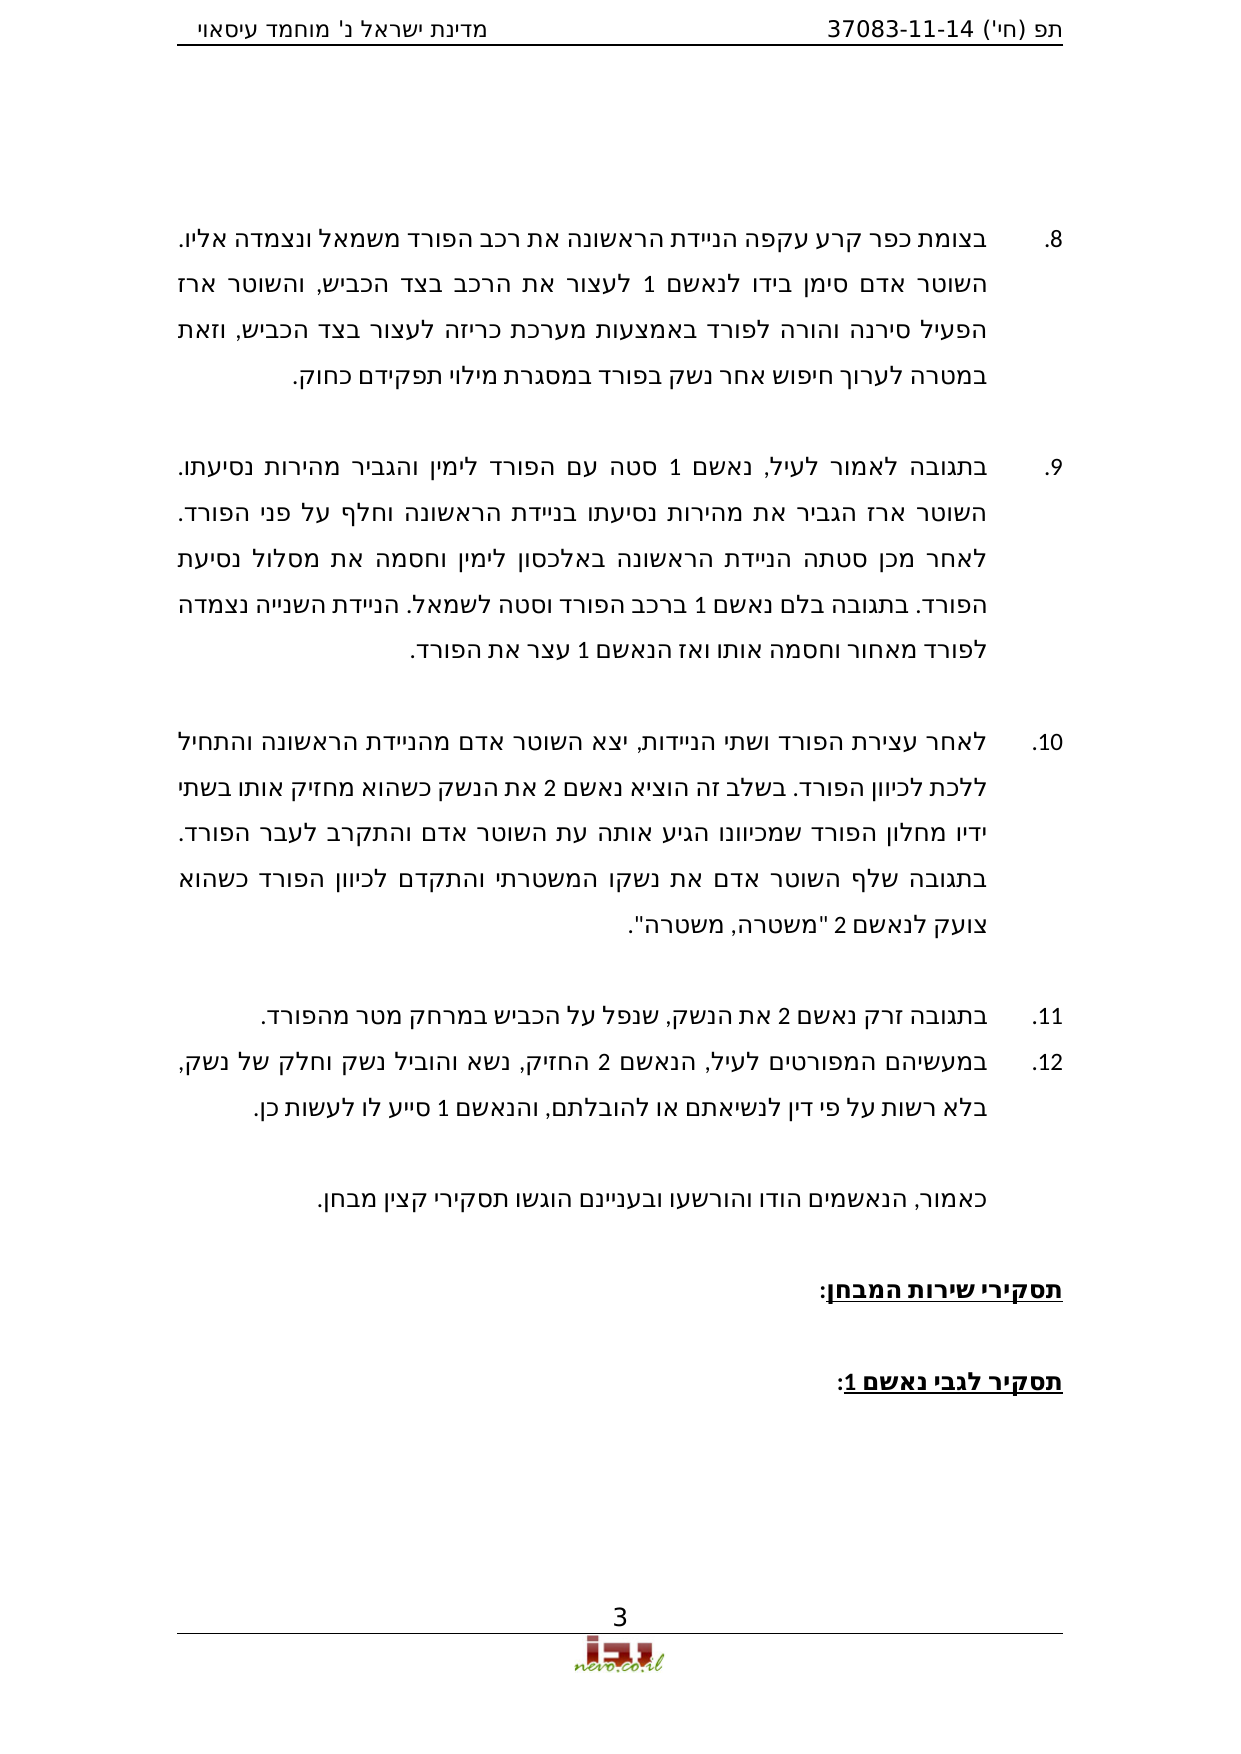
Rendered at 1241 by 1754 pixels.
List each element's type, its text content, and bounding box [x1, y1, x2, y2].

text 11. בתגובה זרק נאשם 2 את הנשק, שנפל על הכביש במרחק מטר מהפורד. [177, 1000, 1063, 1031]
text תסקירי שירות המבחן: [177, 1275, 1063, 1305]
text 12. במעשיהם המפורטים לעיל, הנאשם 2 החזיק, נשא והוביל נשק וחלק של נשק, בלא רשות על פי דין לנשיאתם או להובלתם, והנאשם 1 סייע לו לעשות כן. [177, 1046, 1063, 1122]
text 9. בתגובה לאמור לעיל, נאשם 1 סטה עם הפורד לימין והגביר מהירות נסיעתו. השוטר ארז הגביר את מהירות נסיעתו בניידת הראשונה וחלף על פני הפורד. לאחר מכן סטתה הניידת הראשונה באלכסון לימין וחסמה את מסלול נסיעת הפורד. בתגובה בלם נאשם 1 ברכב הפורד וסטה לשמאל. הניידת השנייה נצמדה לפורד מאחור וחסמה אותו ואז הנאשם 1 עצר את הפורד. [177, 452, 1063, 665]
text כאמור, הנאשמים הודו והורשעו ובעניינם הוגשו תסקירי קצין מבחן. [177, 1183, 1063, 1214]
picture [574, 1635, 666, 1673]
text תסקיר לגבי נאשם 1: [177, 1366, 1063, 1397]
text 8. בצומת כפר קרע עקפה הניידת הראשונה את רכב הפורד משמאל ונצמדה אליו. השוטר אדם סימן בידו לנאשם 1 לעצור את הרכב בצד הכביש, והשוטר ארז הפעיל סירנה והורה לפורד באמצעות מערכת כריזה לעצור בצד הכביש, וזאת במטרה לערוך חיפוש אחר נשק בפורד במסגרת מילוי תפקידם כחוק. [177, 223, 1063, 391]
text 10. לאחר עצירת הפורד ושתי הניידות, יצא השוטר אדם מהניידת הראשונה והתחיל ללכת לכיוון הפורד. בשלב זה הוציא נאשם 2 את הנשק כשהוא מחזיק אותו בשתי ידיו מחלון הפורד שמכיוונו הגיע אותה עת השוטר אדם והתקרב לעבר הפורד. בתגובה שלף השוטר אדם את נשקו המשטרתי והתקדם לכיוון הפורד כשהוא צועק לנאשם 2 "משטרה, משטרה". [177, 726, 1063, 939]
